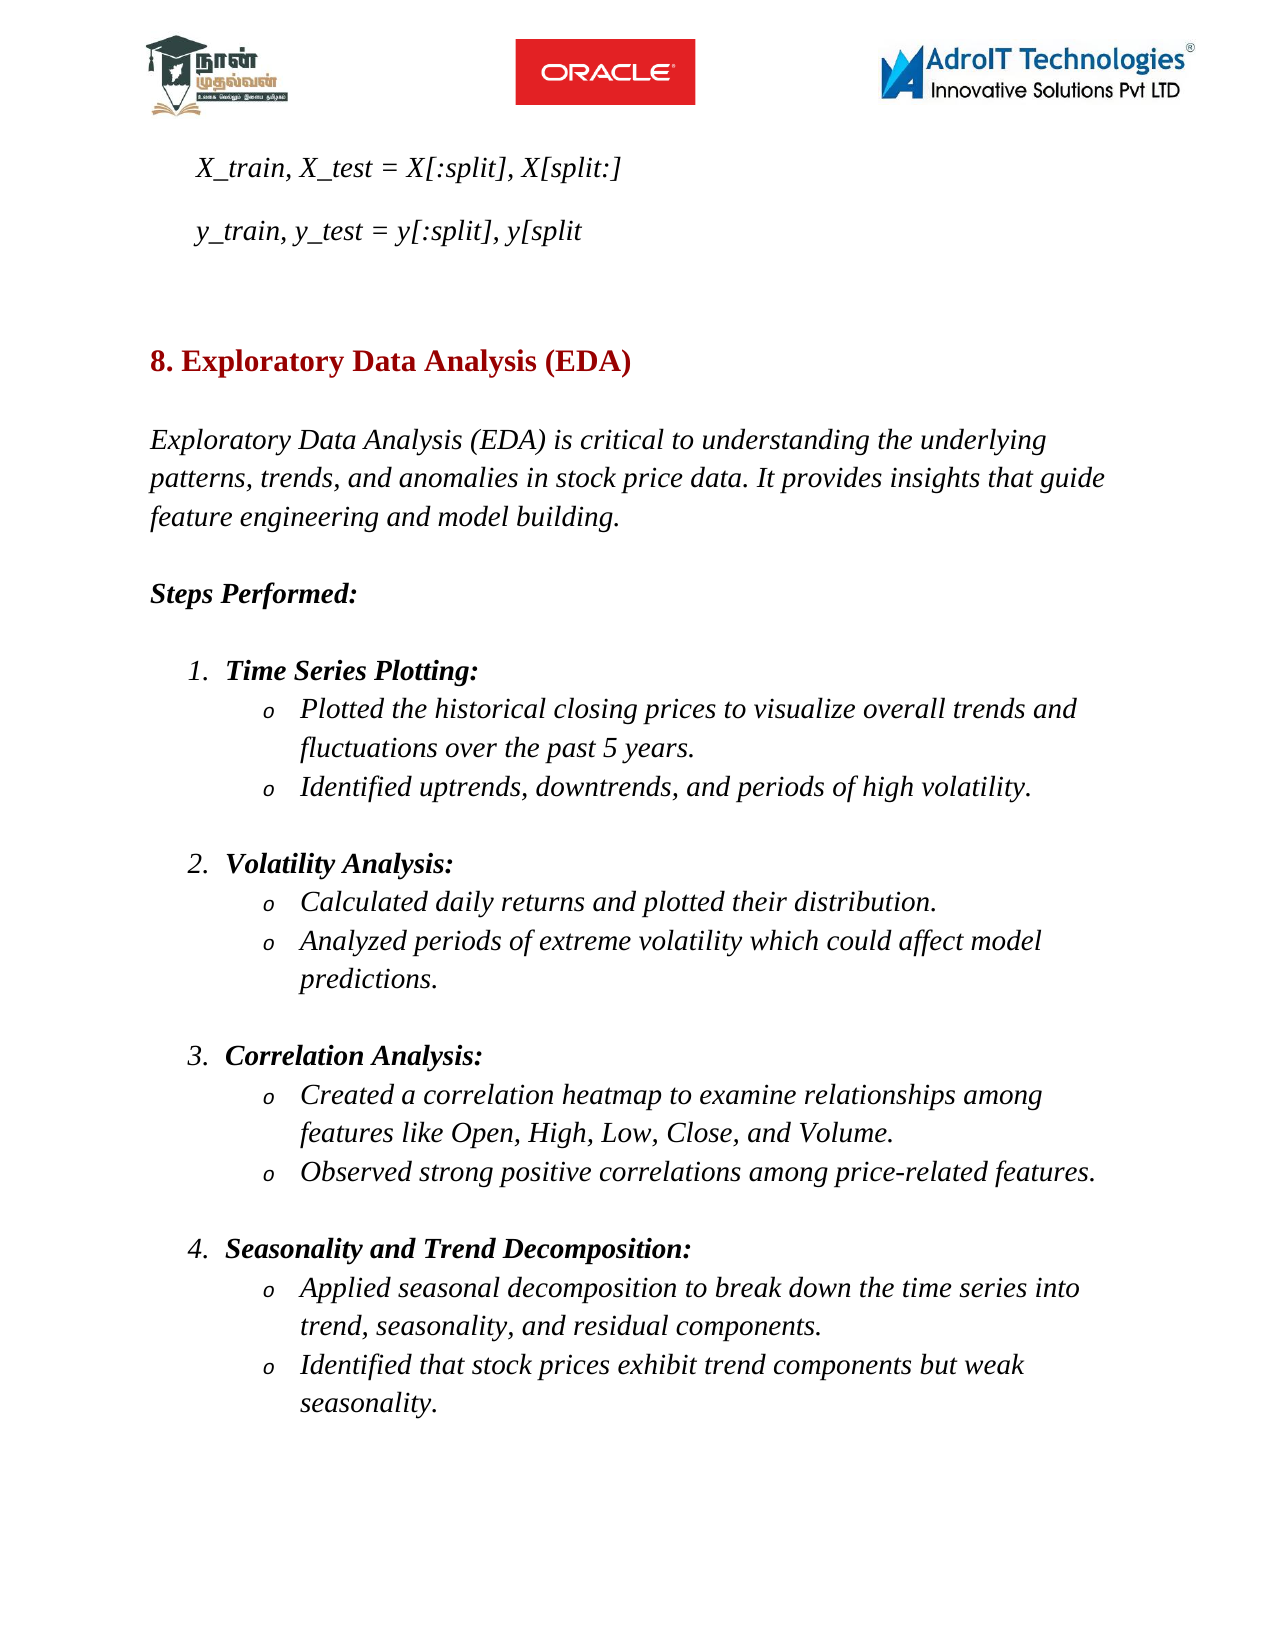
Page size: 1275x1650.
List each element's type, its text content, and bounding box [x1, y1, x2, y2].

list Identified uptrends, downtrends, and periods of high volatility. [262, 769, 1125, 802]
list Calculated daily returns and plotted their distribution. [262, 884, 1125, 918]
text Exploratory Data Analysis (EDA) is critical to understanding the underlying patterns, trends, and anomalies in stock price data. It provides insights that guide feature engineering and model building. [150, 422, 1125, 532]
picture [878, 39, 1197, 105]
list Created a correlation heatmap to examine relationships among features like Open, High, Low, Close, and Volume. [262, 1077, 1125, 1149]
list Observed strong positive correlations among price-related features. [262, 1154, 1125, 1188]
picture [140, 31, 290, 119]
picture [515, 39, 696, 105]
list Analyzed periods of extreme volatility which could affect model predictions. [262, 923, 1125, 995]
list Seasonality and Trend Decomposition: [187, 1231, 1125, 1265]
text Steps Performed: [150, 576, 1125, 609]
list Identified that stock prices exhibit trend components but weak seasonality. [262, 1347, 1125, 1419]
list Correlation Analysis: [187, 1038, 1125, 1072]
text y_train, y_test = y[:split], y[split [196, 213, 1125, 247]
list Time Series Plotting: [187, 653, 1125, 687]
subtitle 8. Exploratory Data Analysis (EDA) [150, 342, 1125, 378]
text X_train, X_test = X[:split], X[split:] [196, 150, 1125, 183]
list Applied seasonal decomposition to break down the time series into trend, seasonality, and residual components. [262, 1270, 1125, 1342]
list Volatility Analysis: [187, 846, 1125, 879]
list Plotted the historical closing prices to visualize overall trends and fluctuations over the past 5 years. [262, 692, 1125, 764]
